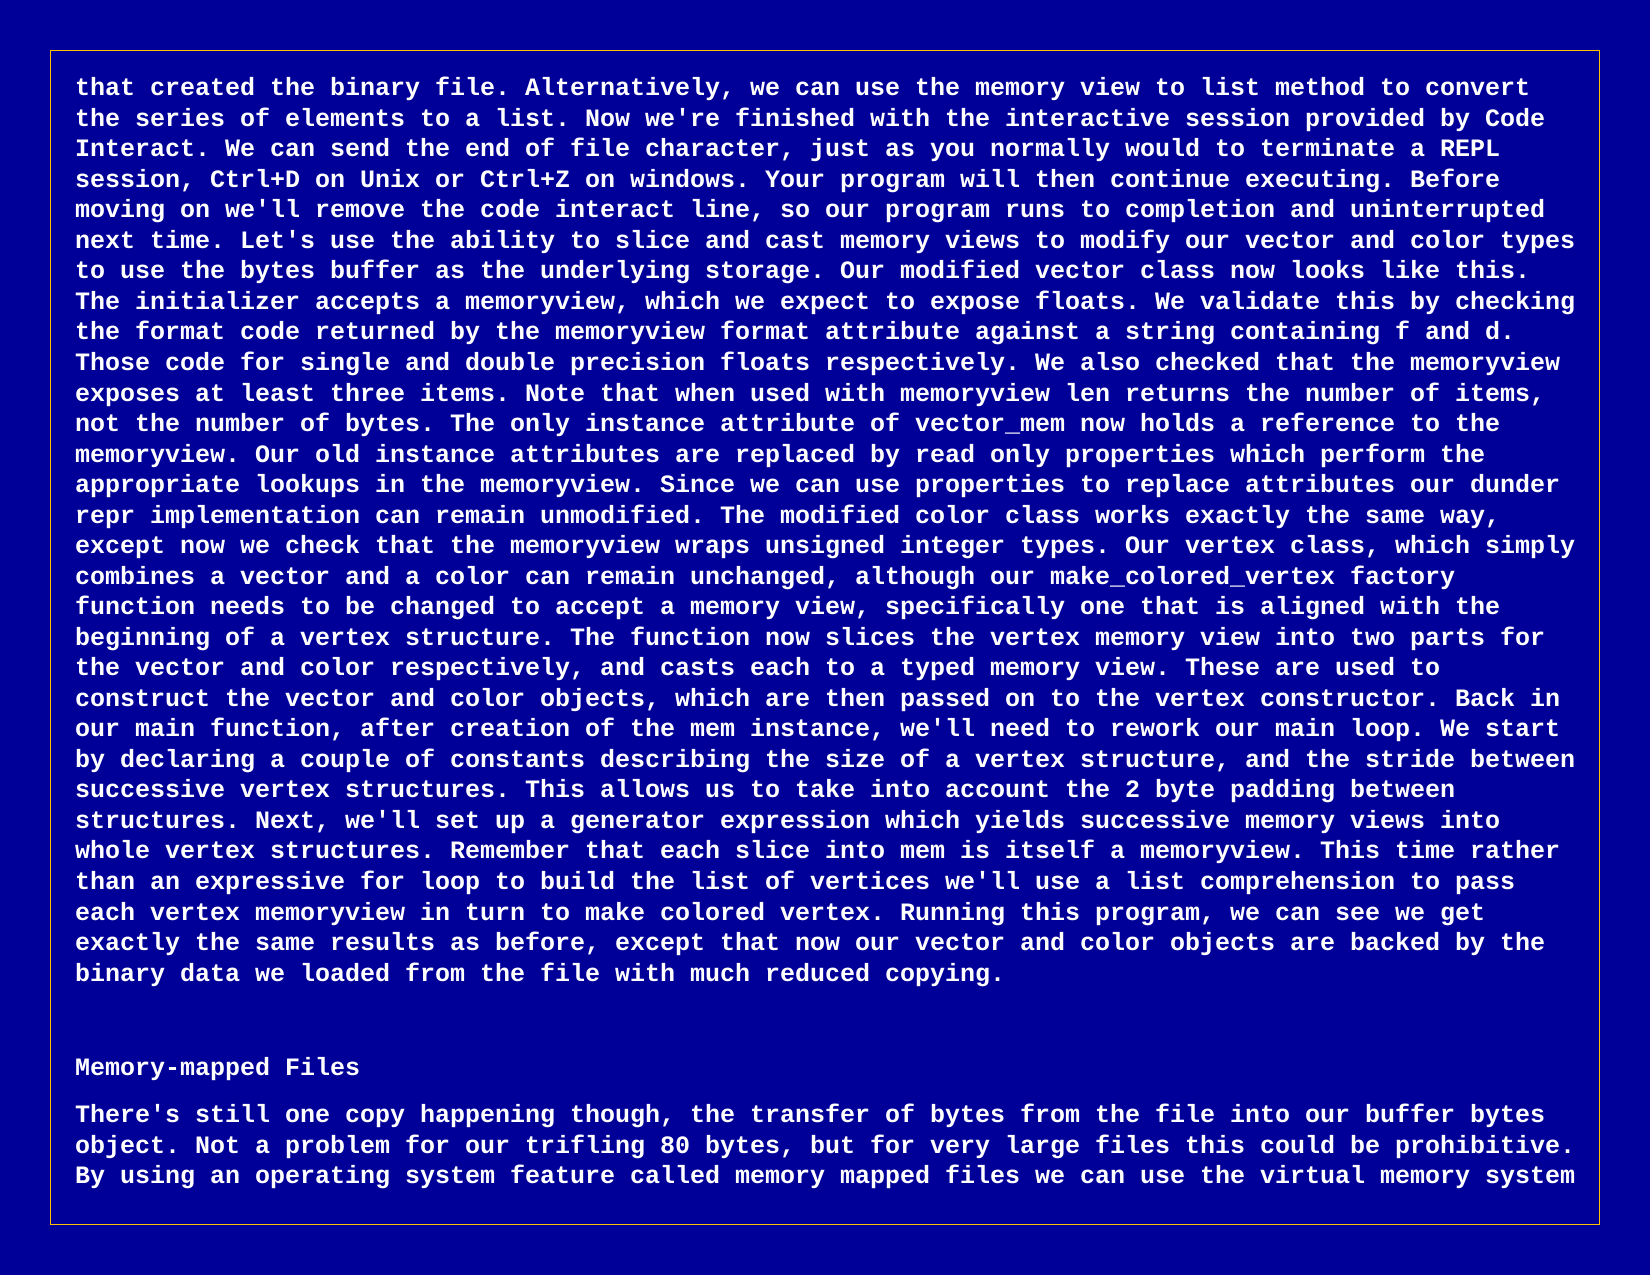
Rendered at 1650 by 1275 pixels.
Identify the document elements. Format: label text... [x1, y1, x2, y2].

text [75, 75, 1575, 988]
text Memory-mapped Files [75, 1054, 1575, 1083]
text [75, 1102, 1575, 1191]
